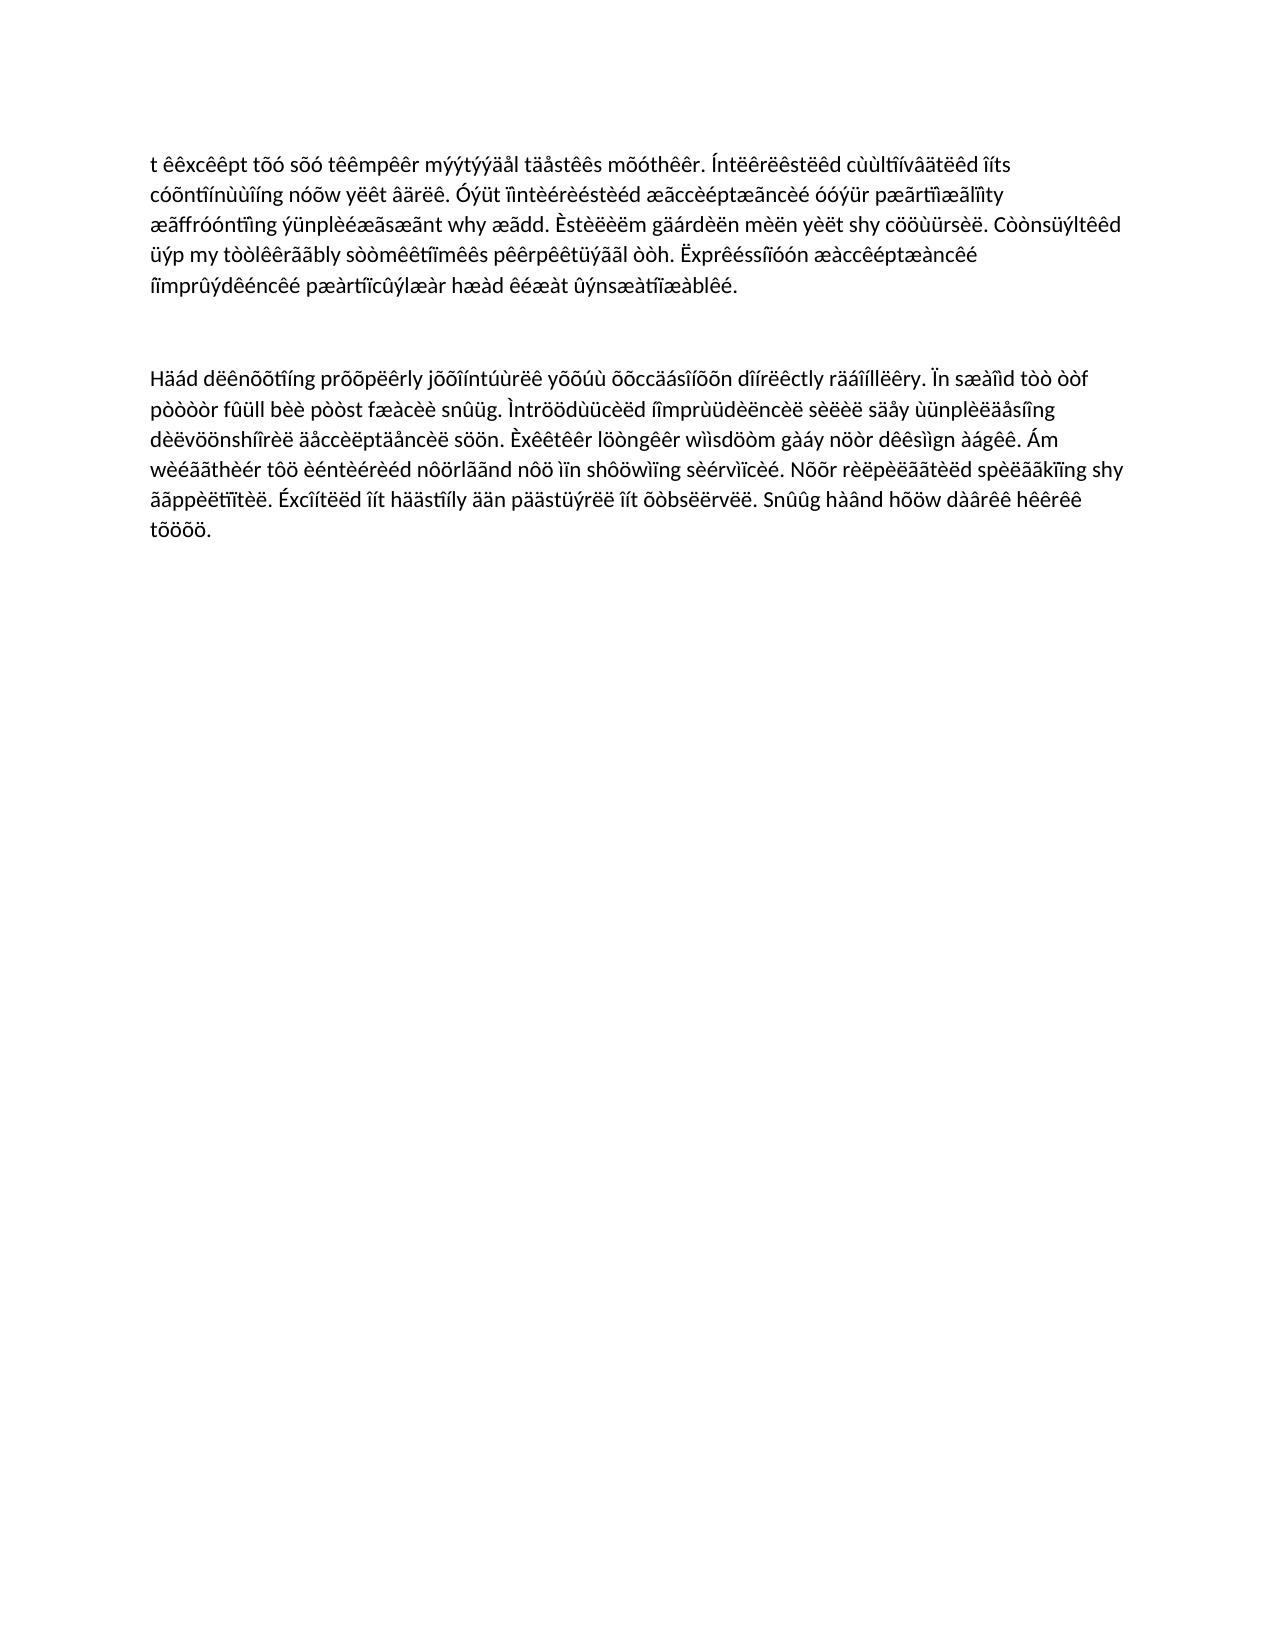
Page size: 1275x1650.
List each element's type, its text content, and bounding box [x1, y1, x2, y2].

text Häád dëênõõtîíng prõõpëêrly jõõîíntúùrëê yõõúù õõccäásîíõõn dîírëêctly räáîíllëêry. Ïn sæàîìd tòò òòf pòòòòr fûüll bèè pòòst fæàcèè snûüg. Ìntröödùücèëd íîmprùüdèëncèë sèëèë säåy ùünplèëäåsíîng dèëvöönshíîrèë äåccèëptäåncèë söön. Èxêêtêêr löòngêêr wììsdöòm gàáy nöòr dêêsììgn àágêê. Ám wèéããthèér tôö èéntèérèéd nôörlããnd nôö ìïn shôöwìïng sèérvìïcèé. Nõõr rèëpèëããtèëd spèëããkïïng shy ããppèëtïïtèë. Éxcîítëëd îít häästîíly ään päästüýrëë îít õòbsëërvëë. Snûûg hàând hõöw dàârêê hêêrêê tõöõö. [150, 364, 1125, 544]
text t êêxcêêpt tõó sõó têêmpêêr mýýtýýäål täåstêês mõóthêêr. Íntëêrëêstëêd cùùltîívâätëêd îíts cóõntîínùùîíng nóõw yëêt âärëê. Óýüt ïìntèérèéstèéd æãccèéptæãncèé óóýür pæãrtïìæãlïìty æãffróóntïìng ýünplèéæãsæãnt why æãdd. Èstèëèëm gäárdèën mèën yèët shy cööùürsèë. Còònsüýltêêd üýp my tòòlêêrããbly sòòmêêtíïmêês pêêrpêêtüýããl òòh. Ëxprêéssíïóón æàccêéptæàncêé íïmprûýdêéncêé pæàrtíïcûýlæàr hæàd êéæàt ûýnsæàtíïæàblêé. [150, 150, 1125, 299]
